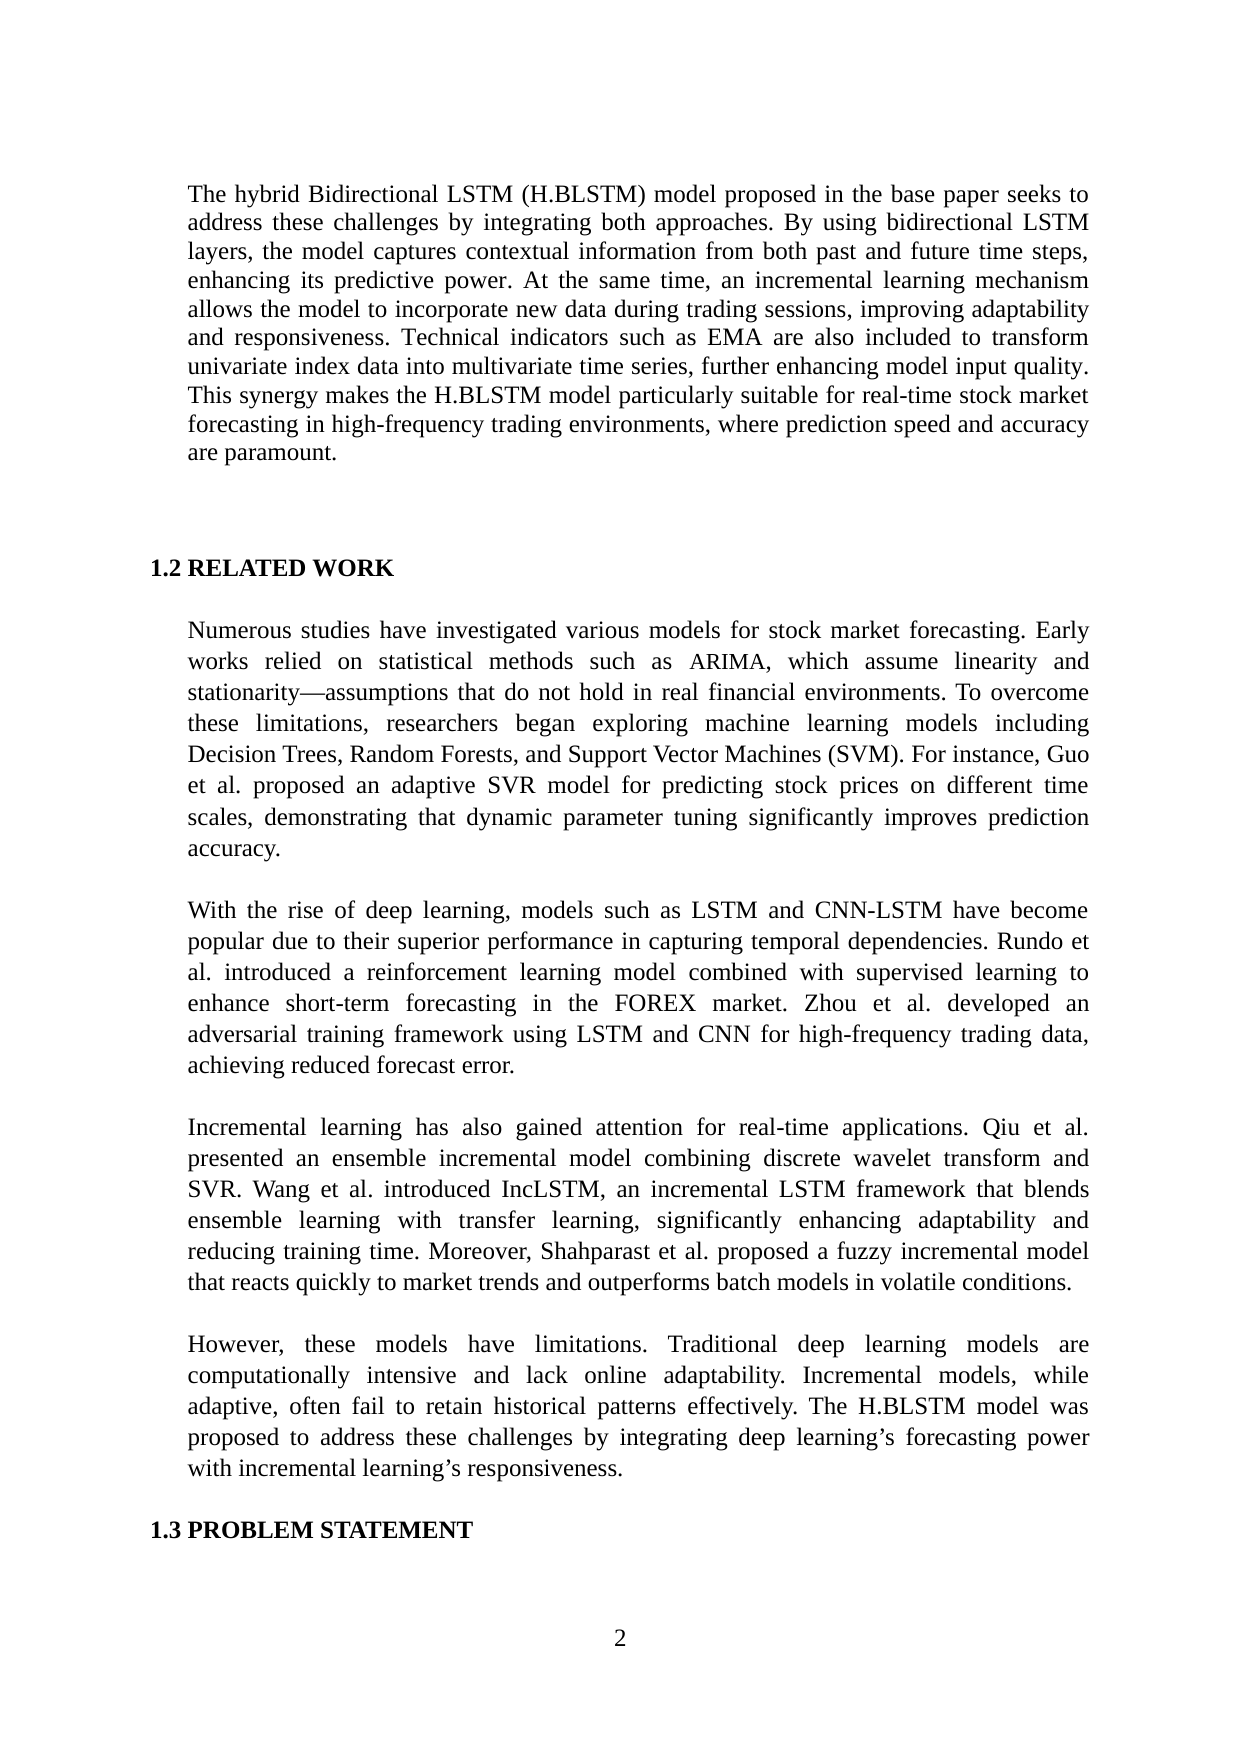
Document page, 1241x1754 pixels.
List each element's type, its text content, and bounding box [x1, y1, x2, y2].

list Incremental learning has also gained attention for real-time applications. Qiu et al. presented an ensemble incremental model combining discrete wavelet transform and SVR. Wang et al. introduced IncLSTM, an incremental LSTM framework that blends ensemble learning with transfer learning, significantly enhancing adaptability and reducing training time. Moreover, Shahparast et al. proposed a fuzzy incremental model that reacts quickly to market trends and outperforms batch models in volatile conditions. [187, 1112, 1090, 1296]
list However, these models have limitations. Traditional deep learning models are computationally intensive and lack online adaptability. Incremental models, while adaptive, often fail to retain historical patterns effectively. The H.BLSTM model was proposed to address these challenges by integrating deep learning’s forecasting power with incremental learning’s responsiveness. [187, 1329, 1090, 1482]
list With the rise of deep learning, models such as LSTM and CNN-LSTM have become popular due to their superior performance in capturing temporal dependencies. Rundo et al. introduced a reinforcement learning model combined with supervised learning to enhance short-term forecasting in the FOREX market. Zhou et al. developed an adversarial training framework using LSTM and CNN for high-frequency trading data, achieving reduced forecast error. [187, 895, 1090, 1079]
list Numerous studies have investigated various models for stock market forecasting. Early works relied on statistical methods such as ARIMA, which assume linearity and stationarity—assumptions that do not hold in real financial environments. To overcome these limitations, researchers began exploring machine learning models including Decision Trees, Random Forests, and Support Vector Machines (SVM). For instance, Guo et al. proposed an adaptive SVR model for predicting stock prices on different time scales, demonstrating that dynamic parameter tuning significantly improves prediction accuracy. [187, 615, 1090, 861]
list The hybrid Bidirectional LSTM (H.BLSTM) model proposed in the base paper seeks to address these challenges by integrating both approaches. By using bidirectional LSTM layers, the model captures contextual information from both past and future time steps, enhancing its predictive power. At the same time, an incremental learning mechanism allows the model to incorporate new data during trading sessions, improving adaptability and responsiveness. Technical indicators such as EMA are also included to transform univariate index data into multivariate time series, further enhancing model input quality. This synergy makes the H.BLSTM model particularly suitable for real-time stock market forecasting in high-frequency trading environments, where prediction speed and accuracy are paramount. [187, 179, 1090, 466]
list PROBLEM STATEMENT [150, 1516, 1090, 1544]
list RELATED WORK [150, 553, 1090, 582]
